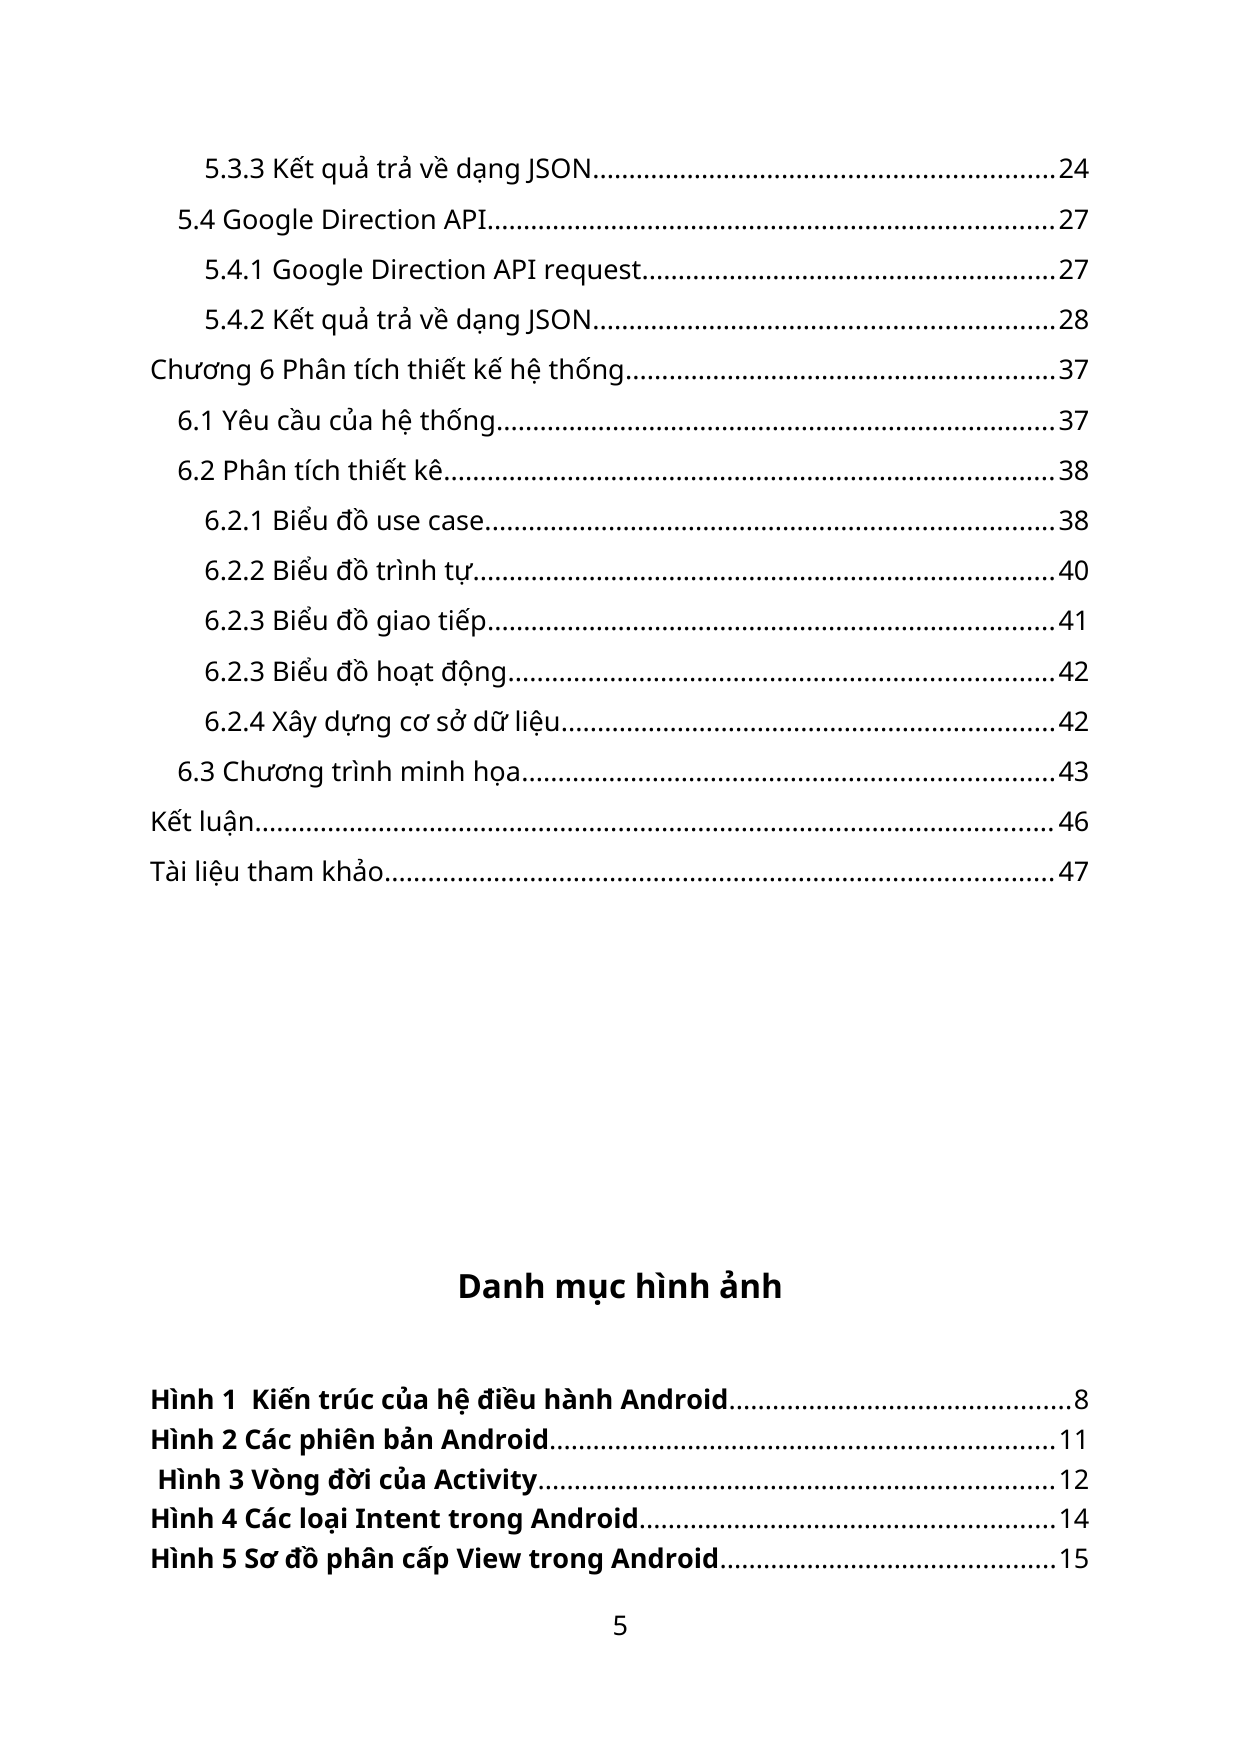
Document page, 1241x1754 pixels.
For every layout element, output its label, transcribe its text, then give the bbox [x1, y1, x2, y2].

text Hình 5 Sơ đồ phân cấp View trong Android 15 [150, 1540, 1090, 1577]
text Hình 4 Các loại Intent trong Android 14 [150, 1500, 1090, 1537]
subtitle Danh mục hình ảnh [150, 1263, 1090, 1308]
text Hình 1 Kiến trúc của hệ điều hành Android 8 [150, 1381, 1090, 1417]
text Hình 2 Các phiên bản Android 11 [150, 1420, 1090, 1457]
text Hình 3 Vòng đời của Activity 12 [150, 1460, 1090, 1497]
